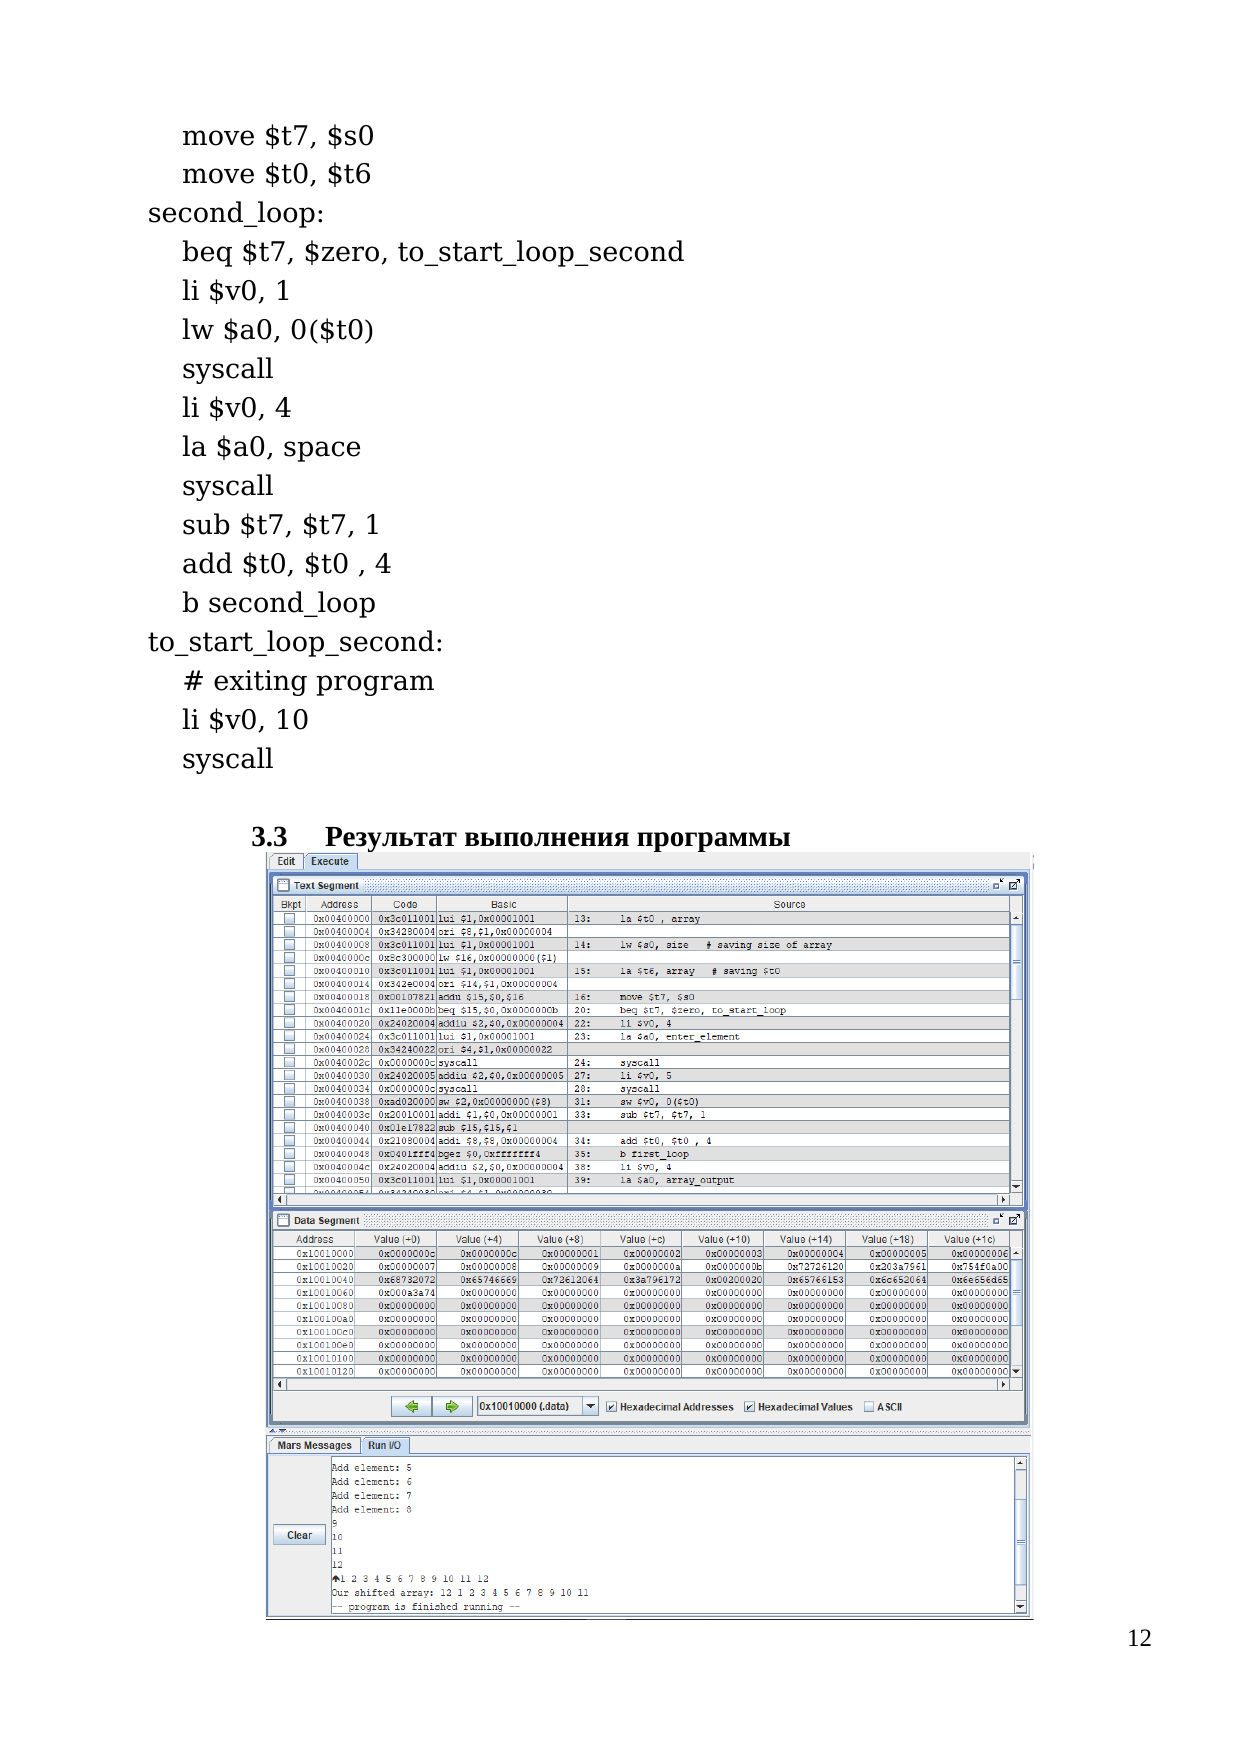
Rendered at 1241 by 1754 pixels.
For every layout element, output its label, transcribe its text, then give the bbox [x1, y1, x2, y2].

text # exiting program [148, 663, 1152, 696]
text move $t0, $t6 [148, 157, 1152, 189]
text beq $t7, $zero, to_start_loop_second [148, 235, 1152, 267]
text syscall [148, 469, 1152, 501]
text sub $t7, $t7, 1 [148, 508, 1152, 540]
text move $t7, $s0 [148, 118, 1152, 151]
text li $v0, 10 [148, 702, 1152, 735]
text second_loop: [148, 196, 1152, 228]
text add $t0, $t0 , 4 [148, 547, 1152, 579]
text la $a0, space [148, 430, 1152, 462]
text b second_loop [148, 586, 1152, 618]
text lw $a0, 0($t0) [148, 313, 1152, 345]
text syscall [148, 352, 1152, 384]
text syscall [148, 741, 1152, 774]
text li $v0, 4 [148, 391, 1152, 423]
text Результат выполнения программы [177, 819, 1152, 853]
text li $v0, 1 [148, 274, 1152, 306]
text to_start_loop_second: [148, 624, 1152, 657]
picture [265, 852, 1034, 1620]
